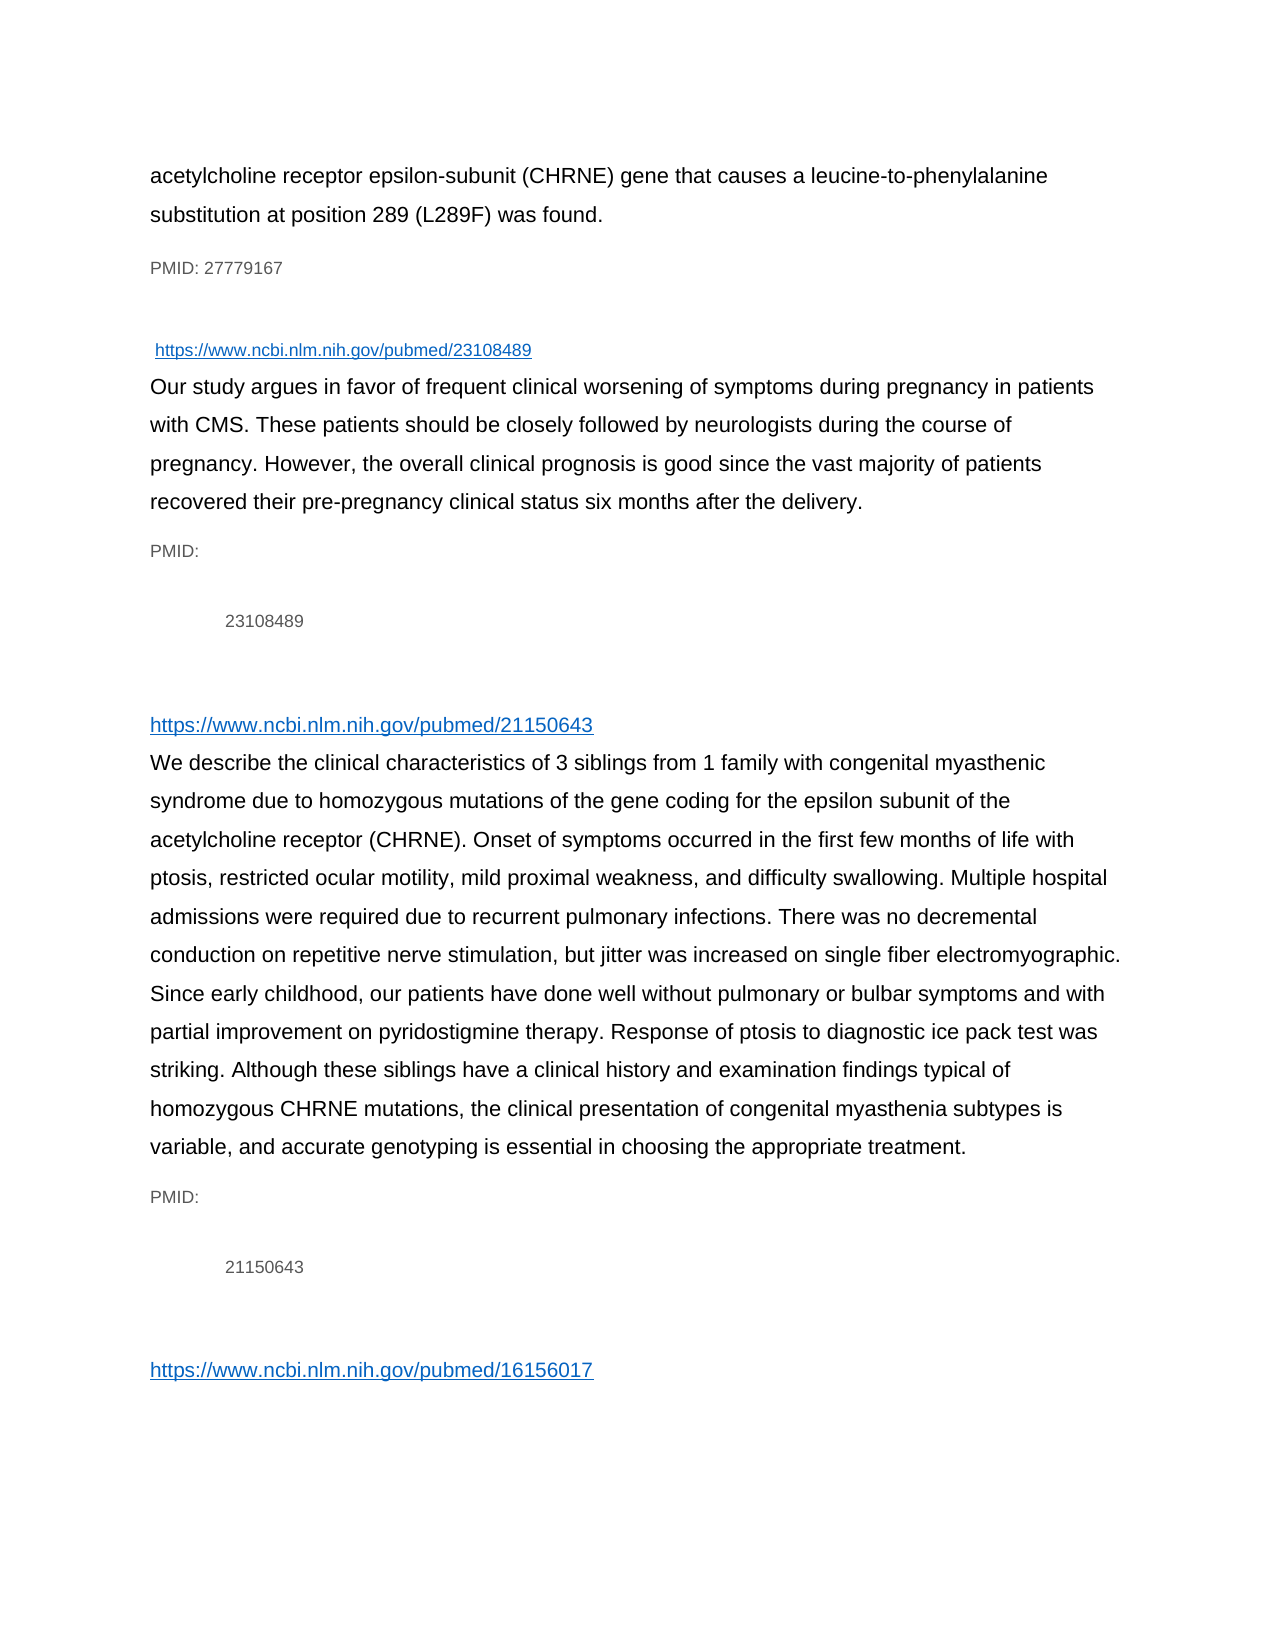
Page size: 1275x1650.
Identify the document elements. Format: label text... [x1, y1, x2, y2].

text We describe the clinical characteristics of 3 siblings from 1 family with congenital myasthenic syndrome due to homozygous mutations of the gene coding for the epsilon subunit of the acetylcholine receptor (CHRNE). Onset of symptoms occurred in the first few months of life with ptosis, restricted ocular motility, mild proximal weakness, and difficulty swallowing. Multiple hospital admissions were required due to recurrent pulmonary infections. There was no decremental conduction on repetitive nerve stimulation, but jitter was increased on single fiber electromyographic. Since early childhood, our patients have done well without pulmonary or bulbar symptoms and with partial improvement on pyridostigmine therapy. Response of ptosis to diagnostic ice pack test was striking. Although these siblings have a clinical history and examination findings typical of homozygous CHRNE mutations, the clinical presentation of congenital myasthenia subtypes is variable, and accurate genotyping is essential in choosing the appropriate treatment. [150, 737, 1125, 1159]
text https://www.ncbi.nlm.nih.gov/pubmed/23108489 [150, 325, 1125, 360]
text PMID: [150, 1172, 1102, 1207]
text PMID: 27779167 [150, 239, 1125, 278]
text 23108489 [225, 597, 1102, 632]
text PMID: [150, 527, 1102, 562]
text https://www.ncbi.nlm.nih.gov/pubmed/21150643 [150, 702, 1125, 737]
text https://www.ncbi.nlm.nih.gov/pubmed/16156017 [150, 1347, 1125, 1382]
text Our study argues in favor of frequent clinical worsening of symptoms during pregnancy in patients with CMS. These patients should be closely followed by neurologists during the course of pregnancy. However, the overall clinical prognosis is good since the vast majority of patients recovered their pre-pregnancy clinical status six months after the delivery. [150, 360, 1125, 514]
text 21150643 [225, 1242, 1102, 1277]
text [150, 150, 1125, 227]
